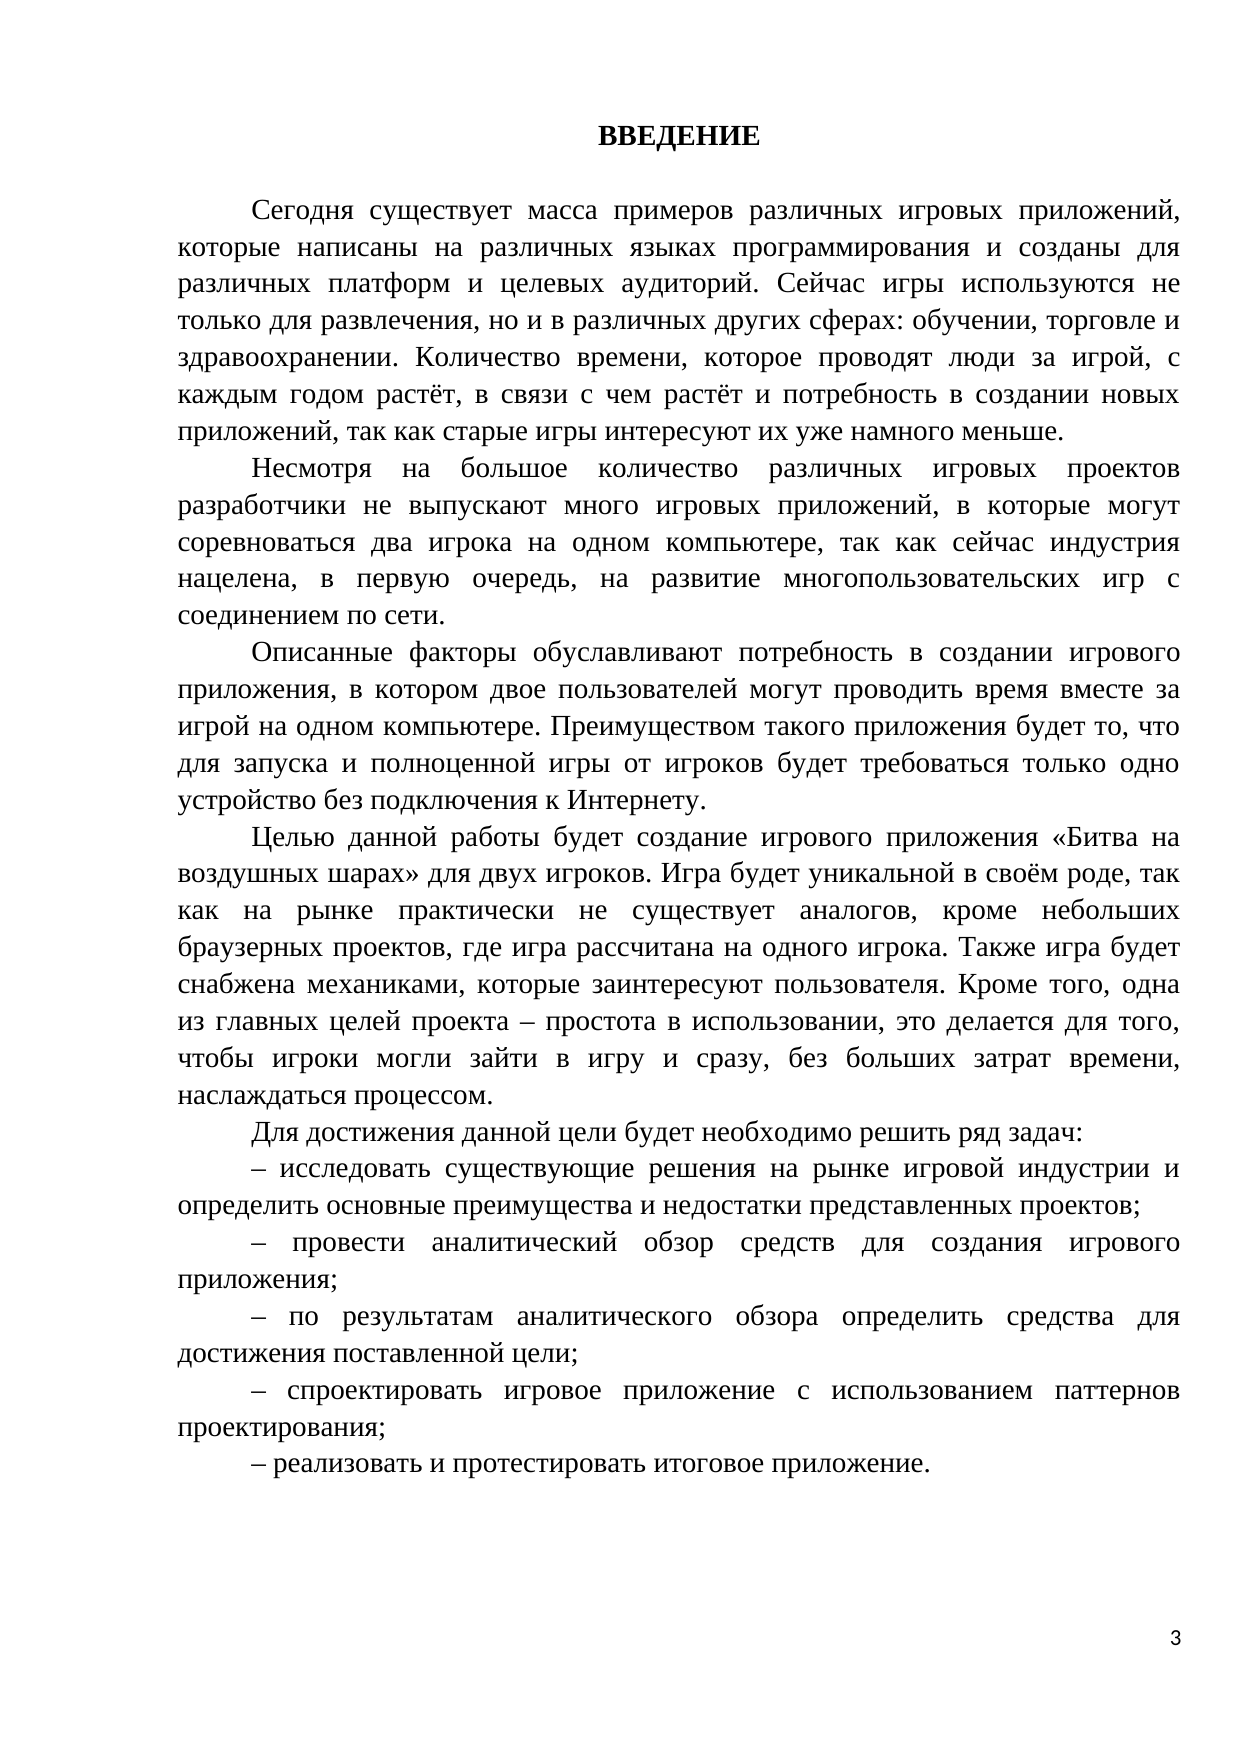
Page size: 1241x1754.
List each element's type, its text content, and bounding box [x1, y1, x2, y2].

text Сегодня существует масса примеров различных игровых приложений, которые написаны на различных языках программирования и созданы для различных платформ и целевых аудиторий. Сейчас игры используются не только для развлечения, но и в различных других сферах: обучении, торговле и здравоохранении. Количество времени, которое проводят люди за игрой, с каждым годом растёт, в связи с чем растёт и потребность в создании новых приложений, так как старые игры интересуют их уже намного меньше. [177, 192, 1181, 447]
subtitle ВВЕДЕНИЕ [177, 118, 1181, 152]
text – по результатам аналитического обзора определить средства для достижения поставленной цели; [177, 1298, 1181, 1368]
text – реализовать и протестировать итоговое приложение. [177, 1446, 1181, 1479]
text Несмотря на большое количество различных игровых проектов разработчики не выпускают много игровых приложений, в которые могут соревноваться два игрока на одном компьютере, так как сейчас индустрия нацелена, в первую очередь, на развитие многопользовательских игр с соединением по сети. [177, 450, 1181, 631]
text Целью данной работы будет создание игрового приложения «Битва на воздушных шарах» для двух игроков. Игра будет уникальной в своём роде, так как на рынке практически не существует аналогов, кроме небольших браузерных проектов, где игра рассчитана на одного игрока. Также игра будет снабжена механиками, которые заинтересуют пользователя. Кроме того, одна из главных целей проекта – простота в использовании, это делается для того, чтобы игроки могли зайти в игру и сразу, без больших затрат времени, наслаждаться процессом. [177, 819, 1181, 1110]
text – исследовать существующие решения на рынке игровой индустрии и определить основные преимущества и недостатки представленных проектов; [177, 1151, 1181, 1221]
text Описанные факторы обуславливают потребность в создании игрового приложения, в котором двое пользователей могут проводить время вместе за игрой на одном компьютере. Преимуществом такого приложения будет то, что для запуска и полноценной игры от игроков будет требоваться только одно устройство без подключения к Интернету. [177, 634, 1181, 815]
text – спроектировать игровое приложение с использованием паттернов проектирования; [177, 1372, 1181, 1442]
text Для достижения данной цели будет необходимо решить ряд задач: [177, 1114, 1181, 1147]
text – провести аналитический обзор средств для создания игрового приложения; [177, 1224, 1181, 1295]
